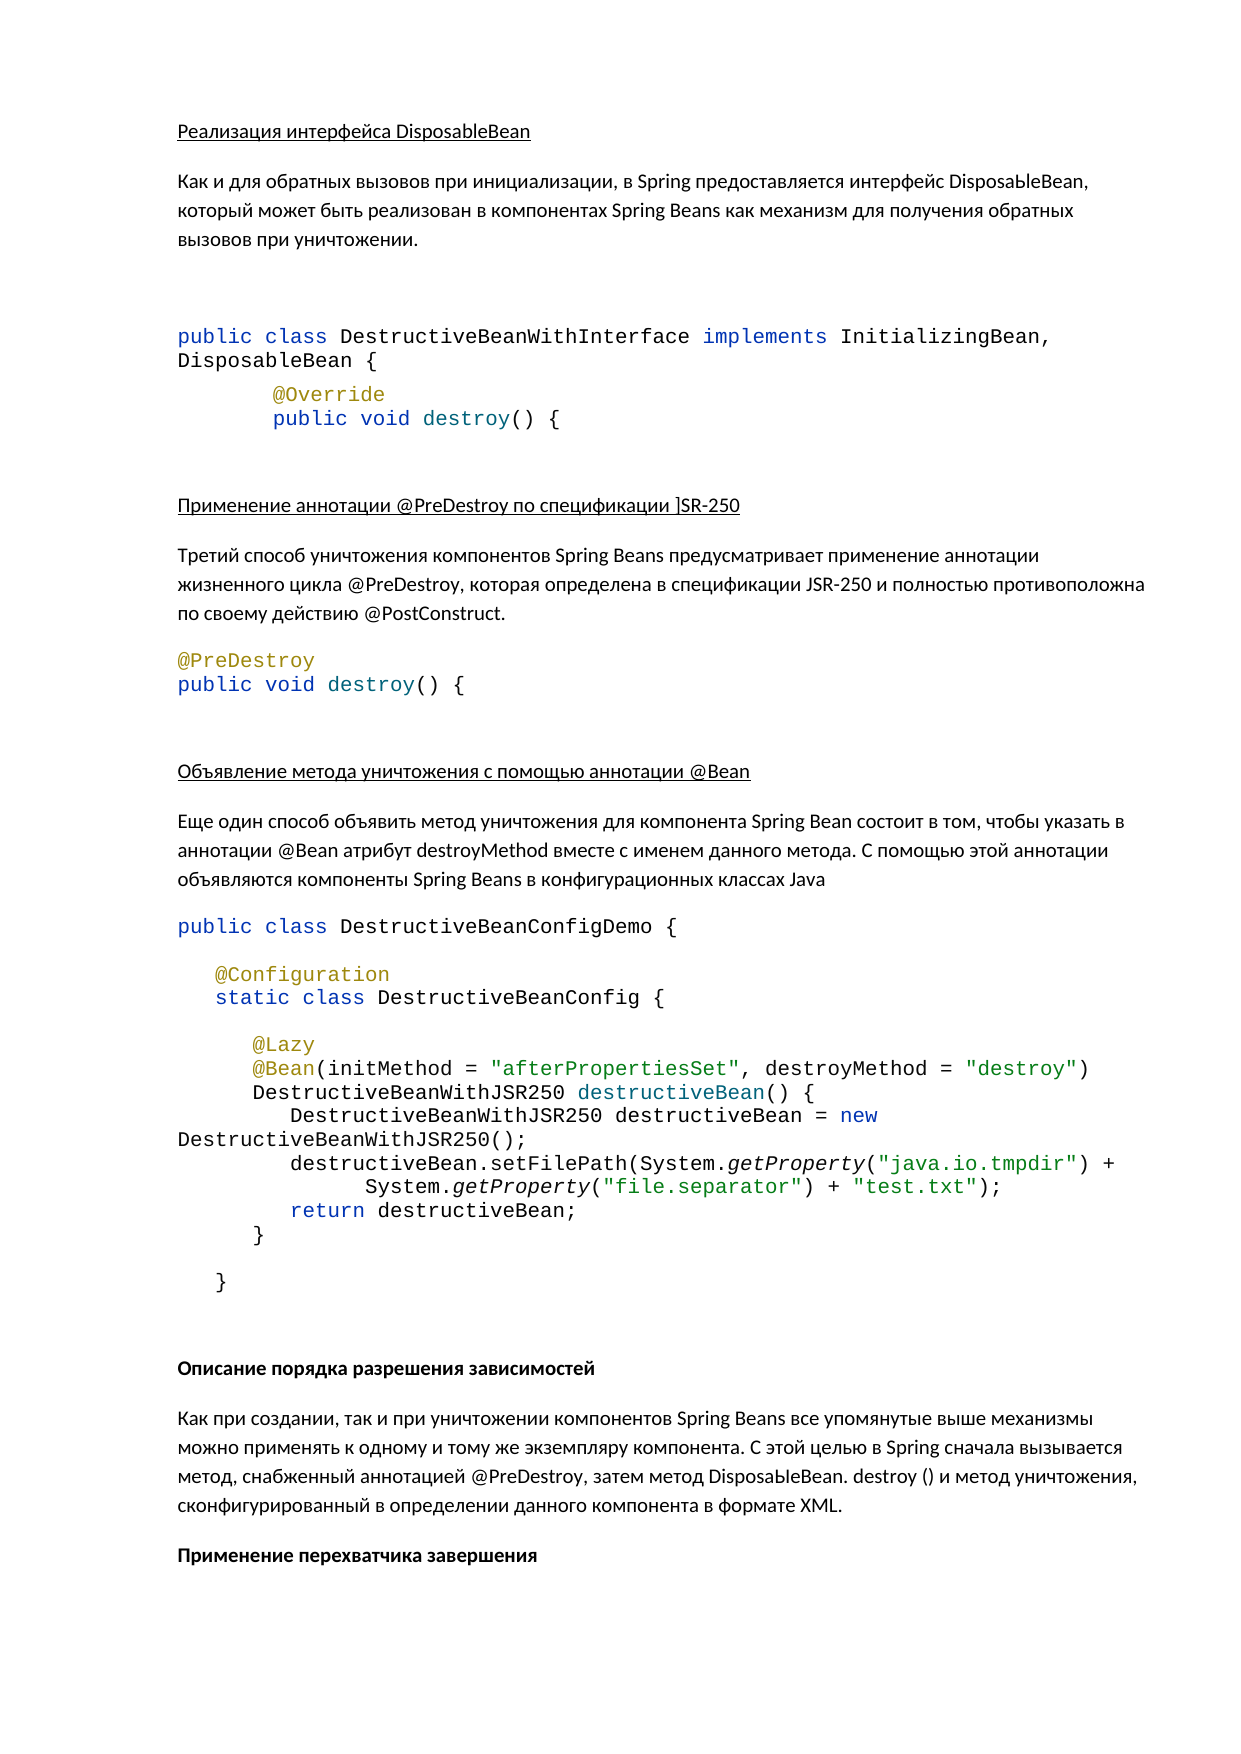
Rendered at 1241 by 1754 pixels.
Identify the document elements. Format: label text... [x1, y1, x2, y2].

text @PreDestroy public void destroy() { [177, 650, 1152, 697]
text Применение аннотации @PreDestroy по спецификации ]SR-250 [177, 492, 1152, 517]
text Как и для обратных вызовов при инициализации, в Spring предоставляется интерфейс DisposaЬleBean, который может быть реализован в компонентах Spring Beans как механизм для получения обратных вызовов при уничтожении. [177, 168, 1152, 252]
text Еще один способ объявить метод уничтожения для компонента Spring Bean состоит в том, чтобы указать в аннотации @Bean атрибут destroyMethod вместе с именем данного метода. С помощью этой аннотации объявляются компоненты Spring Beans в конфигурационных классах Java [177, 808, 1152, 892]
text Третий способ уничтожения компонентов Spring Beans предусматривает применение аннотации жизненного цикла @PreDestroy, которая определена в спецификации JSR-250 и полностью противоположна по своему действию @PostConstruct. [177, 542, 1152, 626]
text Применение перехватчика завершения [177, 1542, 1152, 1568]
text public class DestructiveBeanWithInterface implements InitializingBean, DisposableBean { [177, 326, 1152, 374]
text Объявление метода уничтожения с помощью аннотации @Bean [177, 758, 1152, 783]
text Описание порядка разрешения зависимостей [177, 1355, 1152, 1380]
text Как при создании, так и при уничтожении компонентов Spring Beans все упомянутые выше механизмы можно применять к одному и тому же экземпляру компонента. С этой целью в Spring сначала вызывается метод, снабженный аннотацией @PreDestroy, затем метод DisposaЫeBean. destroy () и метод уничтожения, сконфигурированный в определении данного компонента в формате XML. [177, 1405, 1152, 1518]
text public class DestructiveBeanConfigDemo { @Configuration static class DestructiveBeanConfig { @Lazy @Bean(initMethod = "afterPropertiesSet", destroyMethod = "destroy") DestructiveBeanWithJSR250 destructiveBean() { DestructiveBeanWithJSR250 destructiveBean = new DestructiveBeanWithJSR250(); destructiveBean.setFilePath(System.getProperty("java.io.tmpdir") + System.getProperty("file.separator") + "test.txt"); return destructiveBean; } } [177, 916, 1152, 1294]
text @Override public void destroy() { [273, 384, 1152, 431]
text Реализация интерфейса DisposableBean [177, 118, 1152, 143]
